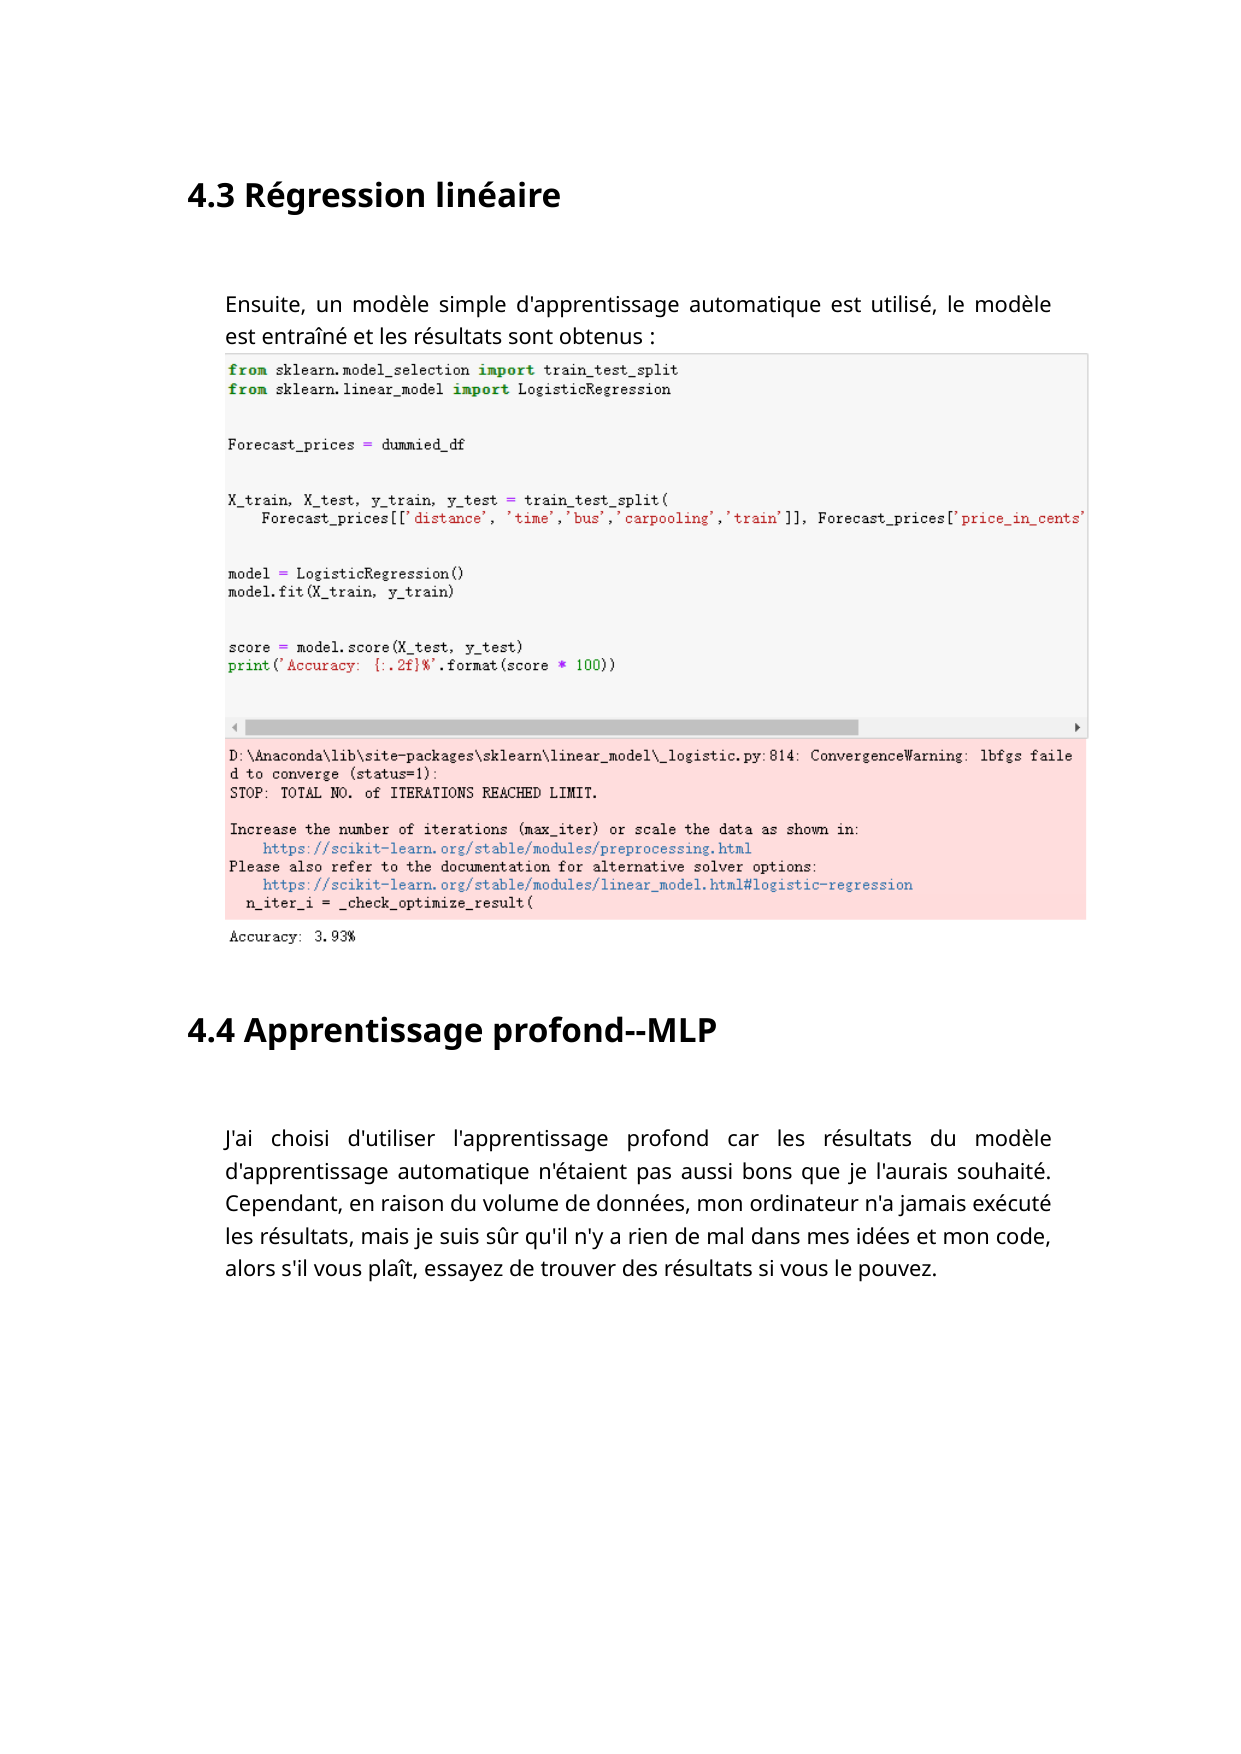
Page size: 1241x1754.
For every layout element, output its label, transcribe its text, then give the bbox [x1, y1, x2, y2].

list J'ai choisi d'utiliser l'apprentissage profond car les résultats du modèle d'apprentissage automatique n'étaient pas aussi bons que je l'aurais souhaité. Cependant, en raison du volume de données, mon ordinateur n'a jamais exécuté les résultats, mais je suis sûr qu'il n'y a rien de mal dans mes idées et mon code, alors s'il vous plaît, essayez de trouver des résultats si vous le pouvez. [225, 1122, 1053, 1284]
list Ensuite, un modèle simple d'apprentissage automatique est utilisé, le modèle est entraîné et les résultats sont obtenus : [225, 287, 1053, 352]
subtitle 4.3 Régression linéaire [187, 162, 1053, 227]
subtitle 4.4 Apprentissage profond--MLP [187, 997, 1053, 1062]
picture [225, 352, 1091, 956]
